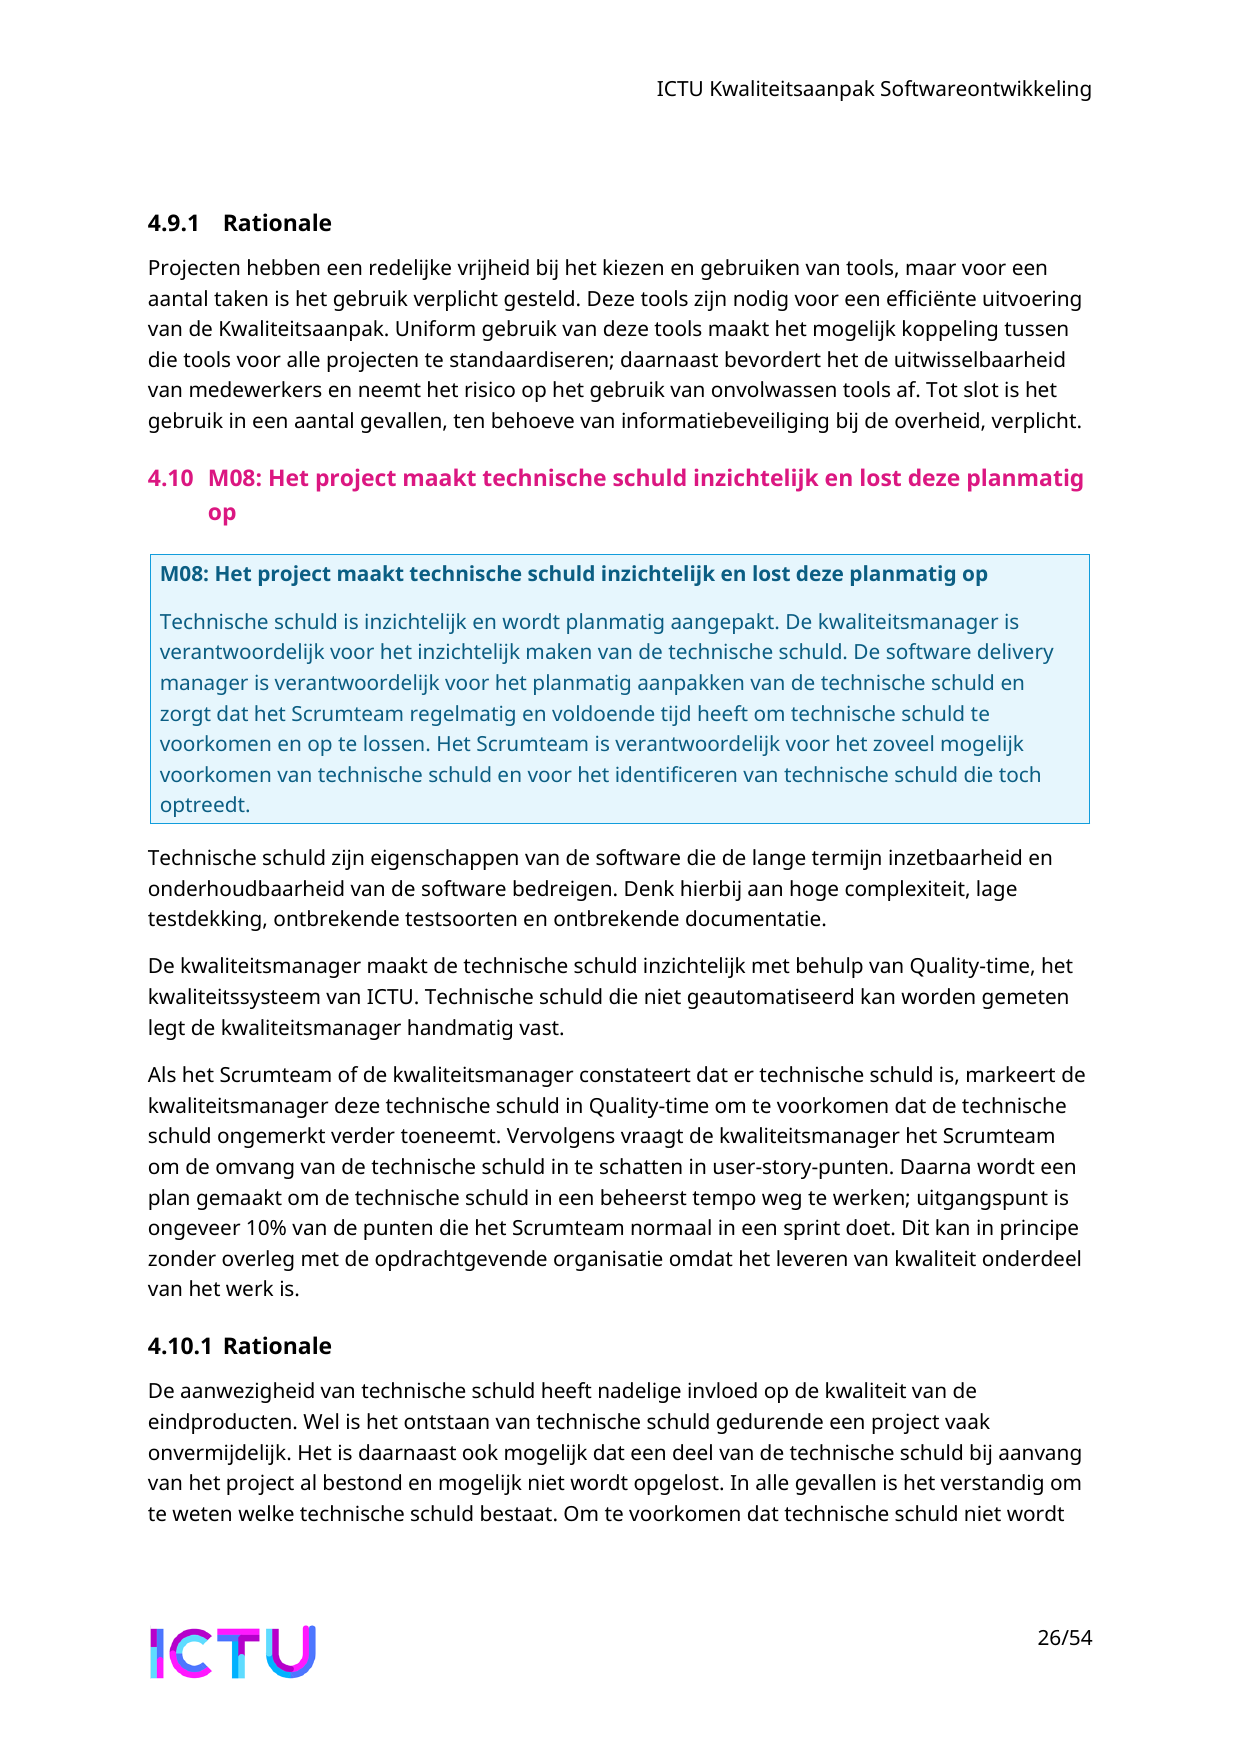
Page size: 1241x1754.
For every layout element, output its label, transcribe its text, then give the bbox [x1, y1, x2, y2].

text Technische schuld zijn eigenschappen van de software die de lange termijn inzetbaarheid en onderhoudbaarheid van de software bedreigen. Denk hierbij aan hoge complexiteit, lage testdekking, ontbrekende testsoorten en ontbrekende documentatie. [148, 843, 1092, 933]
subtitle Rationale [148, 1330, 1092, 1361]
picture [148, 1623, 319, 1683]
text Als het Scrumteam of de kwaliteitsmanager constateert dat er technische schuld is, markeert de kwaliteitsmanager deze technische schuld in Quality-time om te voorkomen dat de technische schuld ongemerkt verder toeneemt. Vervolgens vraagt de kwaliteitsmanager het Scrumteam om de omvang van de technische schuld in te schatten in user-story-punten. Daarna wordt een plan gemaakt om de technische schuld in een beheerst tempo weg te werken; uitgangspunt is ongeveer 10% van de punten die het Scrumteam normaal in een sprint doet. Dit kan in principe zonder overleg met de opdrachtgevende organisatie omdat het leveren van kwaliteit onderdeel van het werk is. [148, 1060, 1092, 1303]
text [148, 1376, 1092, 1527]
text De kwaliteitsmanager maakt de technische schuld inzichtelijk met behulp van Quality-time, het kwaliteitssysteem van ICTU. Technische schuld die niet geautomatiseerd kan worden gemeten legt de kwaliteitsmanager handmatig vast. [148, 952, 1092, 1041]
text M08: Het project maakt technische schuld inzichtelijk en lost deze planmatig op [151, 555, 1089, 588]
subtitle Rationale [148, 207, 1092, 238]
text Technische schuld is inzichtelijk en wordt planmatig aangepakt. De kwaliteitsmanager is verantwoordelijk voor het inzichtelijk maken van de technische schuld. De software delivery manager is verantwoordelijk voor het planmatig aanpakken van de technische schuld en zorgt dat het Scrumteam regelmatig en voldoende tijd heeft om technische schuld te voorkomen en op te lossen. Het Scrumteam is verantwoordelijk voor het zoveel mogelijk voorkomen van technische schuld en voor het identificeren van technische schuld die toch optreedt. [151, 602, 1089, 823]
subtitle M08: Het project maakt technische schuld inzichtelijk en lost deze planmatig op [148, 462, 1092, 527]
text Projecten hebben een redelijke vrijheid bij het kiezen en gebruiken van tools, maar voor een aantal taken is het gebruik verplicht gesteld. Deze tools zijn nodig voor een efficiënte uitvoering van de Kwaliteitsaanpak. Uniform gebruik van deze tools maakt het mogelijk koppeling tussen die tools voor alle projecten te standaardiseren; daarnaast bevordert het de uitwisselbaarheid van medewerkers en neemt het risico op het gebruik van onvolwassen tools af. Tot slot is het gebruik in een aantal gevallen, ten behoeve van informatiebeveiliging bij de overheid, verplicht. [148, 253, 1092, 434]
